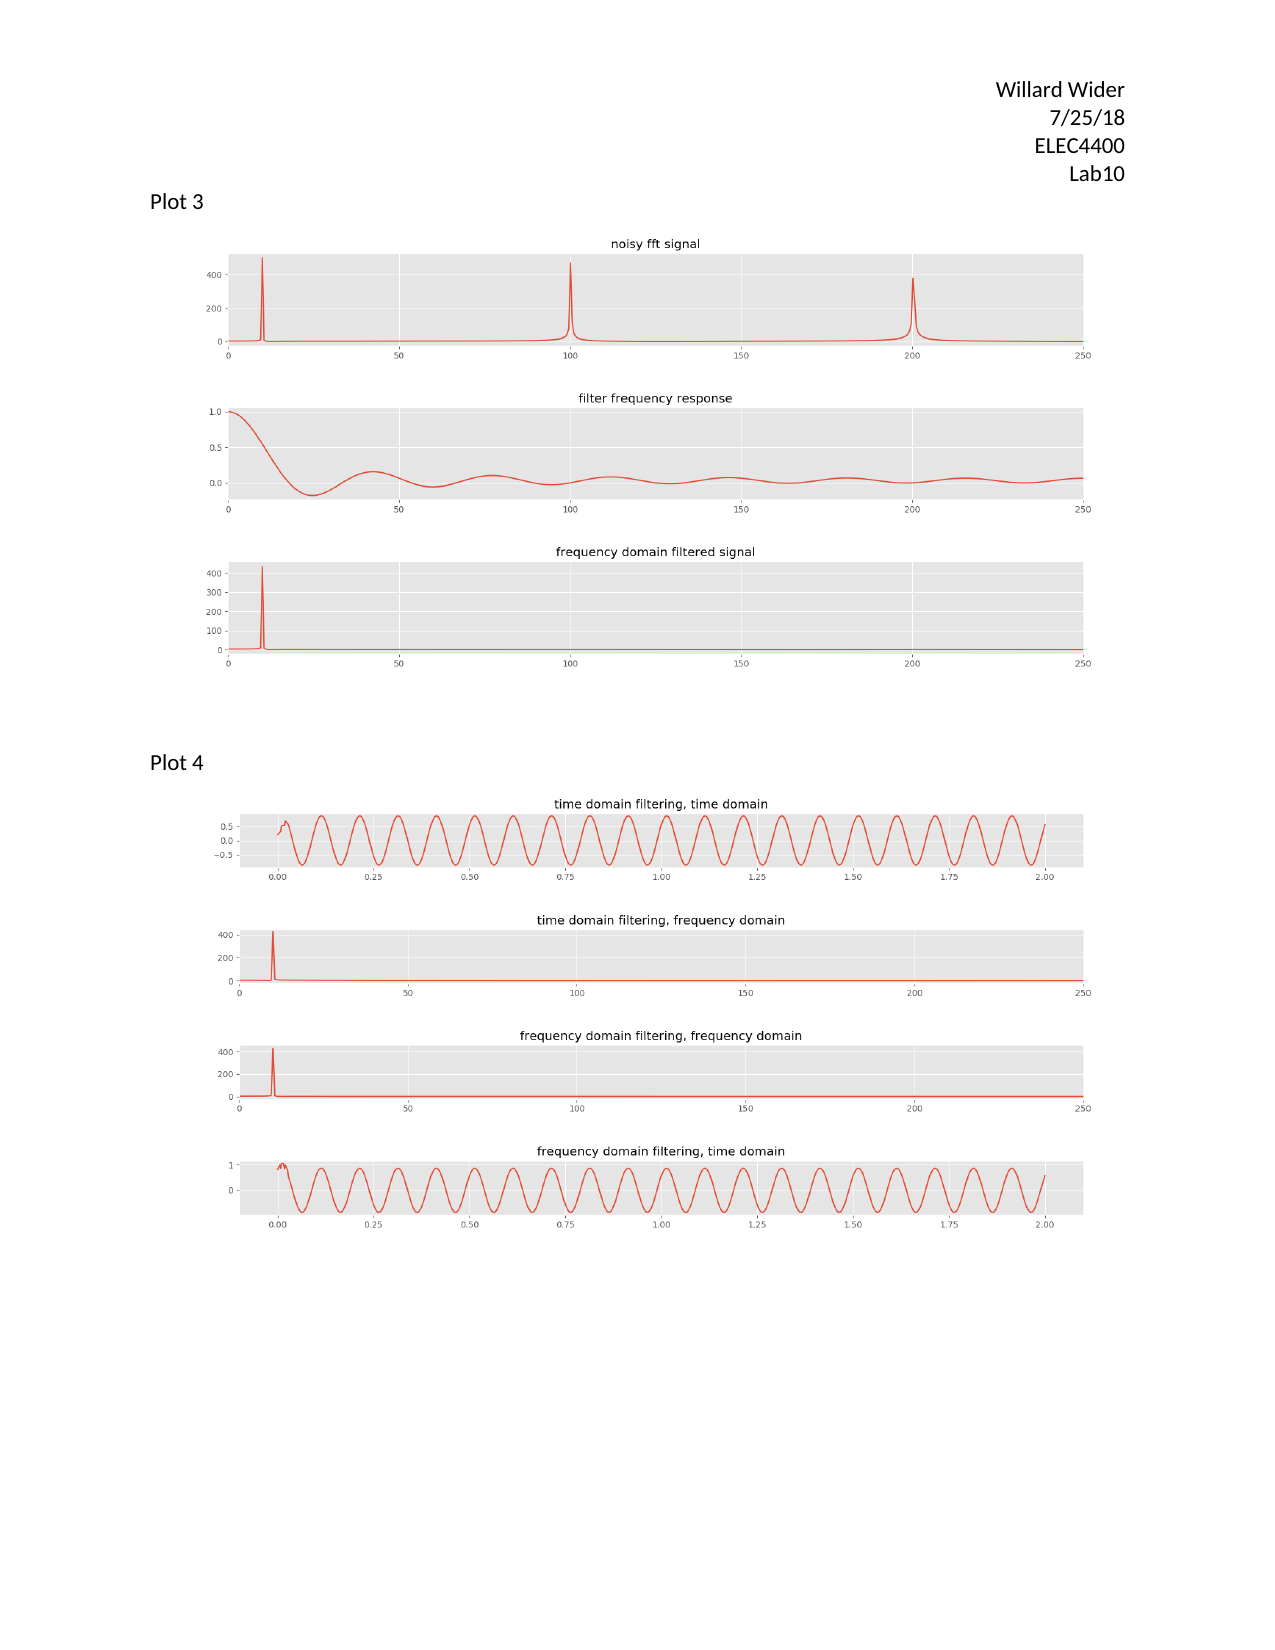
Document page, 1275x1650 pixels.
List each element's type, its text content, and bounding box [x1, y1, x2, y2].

picture [150, 775, 1125, 1253]
text Plot 4 [150, 748, 1125, 775]
text Plot 3 [150, 187, 1125, 215]
picture [150, 215, 1125, 692]
